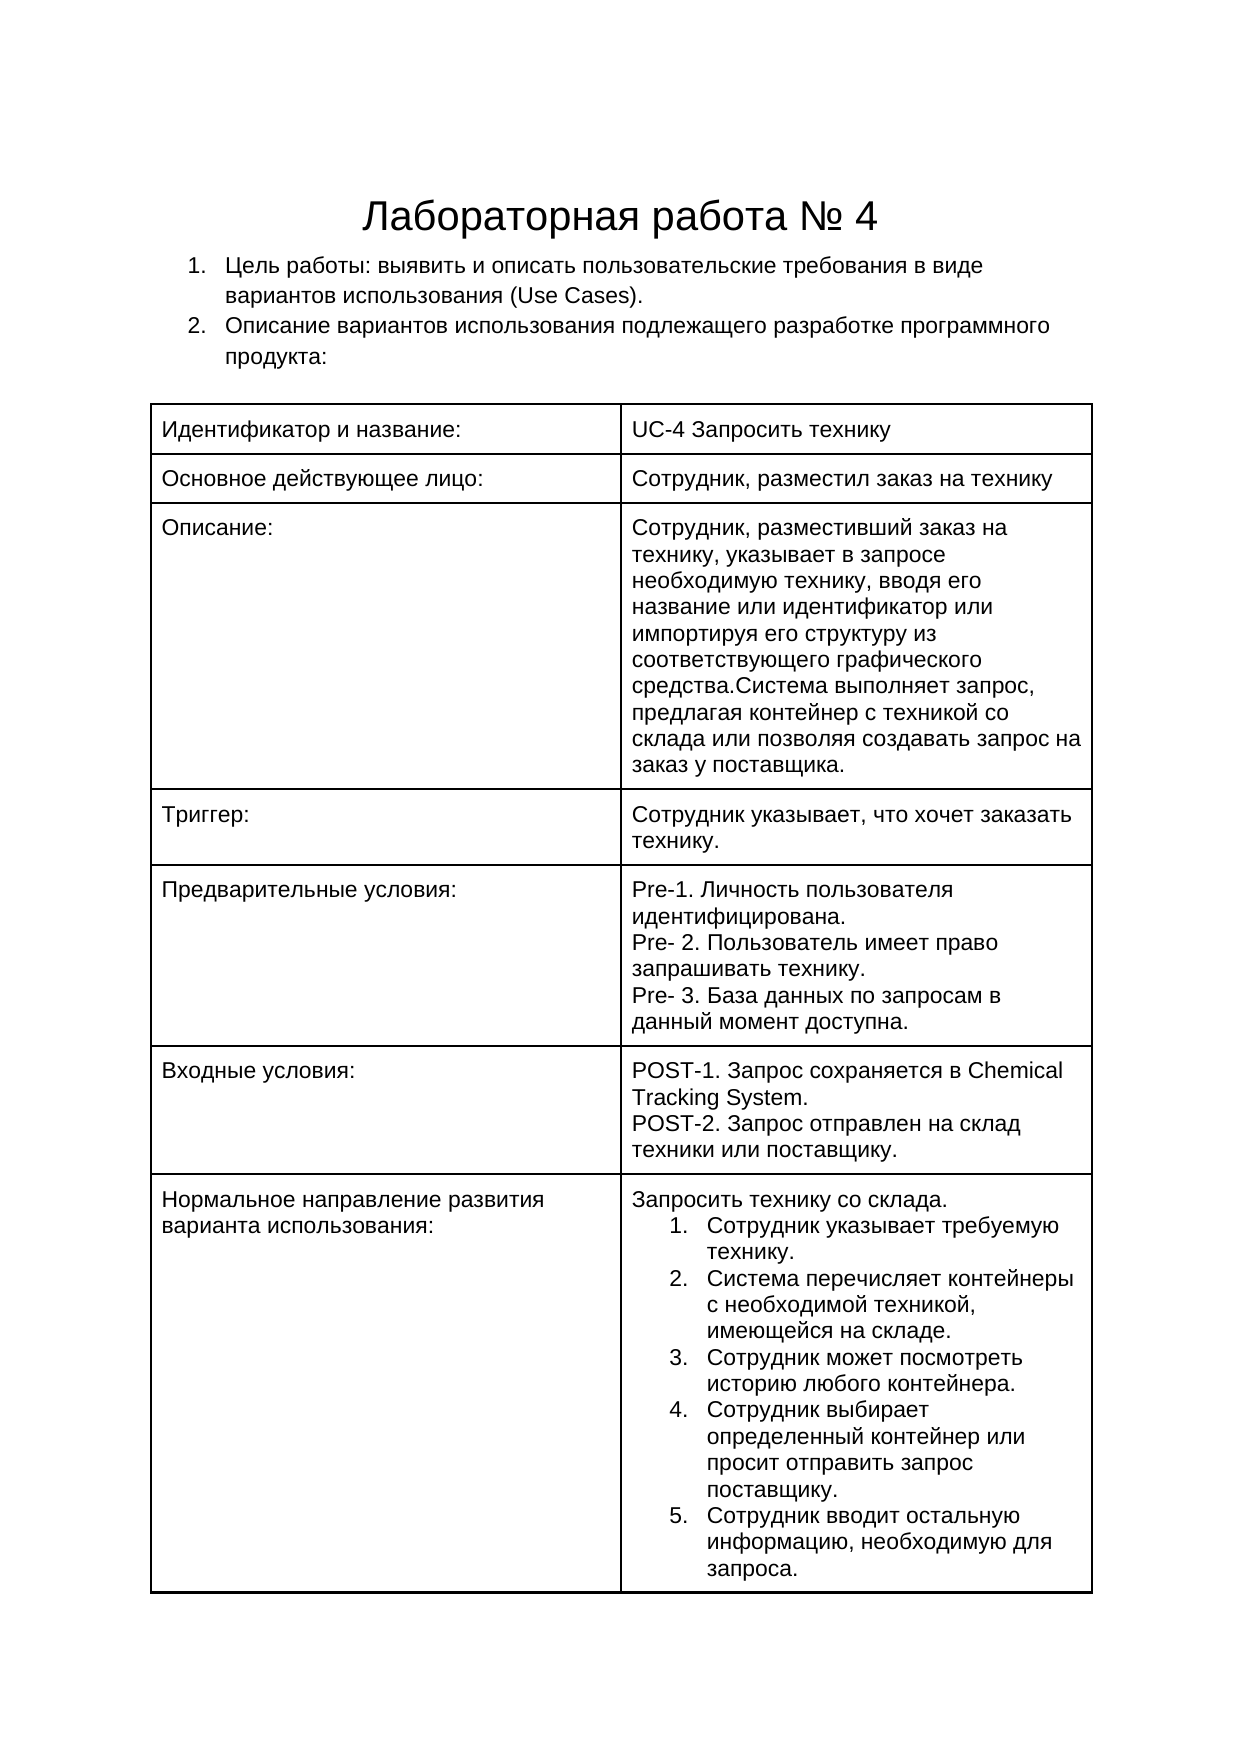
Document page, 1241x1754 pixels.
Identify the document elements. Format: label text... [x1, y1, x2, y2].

table_cell Описание: [152, 504, 620, 788]
subtitle Лабораторная работа № 4 [150, 192, 1090, 239]
table_header UC-4 Запросить технику [622, 405, 1091, 452]
table_cell Сотрудник, разместил заказ на технику [622, 455, 1091, 502]
list Описание вариантов использования подлежащего разработке программного продукта: [187, 312, 1090, 369]
table_cell POST-1. Запрос сохраняется в Chemical Tracking System. POST-2. Запрос отправлен на склад техники или поставщику. [622, 1047, 1091, 1173]
table_cell Входные условия: [152, 1047, 620, 1173]
list Цель работы: выявить и описать пользовательские требования в виде вариантов использования (Use Cases). [187, 252, 1090, 309]
table_header Идентификатор и название: [152, 405, 620, 452]
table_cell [622, 1175, 1091, 1591]
table_cell Триггер: [152, 790, 620, 864]
table_cell Сотрудник указывает, что хочет заказать технику. [622, 790, 1091, 864]
table_cell Предварительные условия: [152, 866, 620, 1045]
table_cell Pre-1. Личность пользователя идентифицирована. Pre- 2. Пользователь имеет право запрашивать технику. Pre- 3. База данных по запросам в данный момент доступна. [622, 866, 1091, 1045]
table_cell Сотрудник, разместивший заказ на технику, указывает в запросе необходимую технику, вводя его название или идентификатор или импортируя его структуру из соответствующего графического средства.Система выполняет запрос, предлагая контейнер с техникой со склада или позволяя создавать запрос на заказ у поставщика. [622, 504, 1091, 788]
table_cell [152, 1175, 620, 1591]
table_cell Основное действующее лицо: [152, 455, 620, 502]
